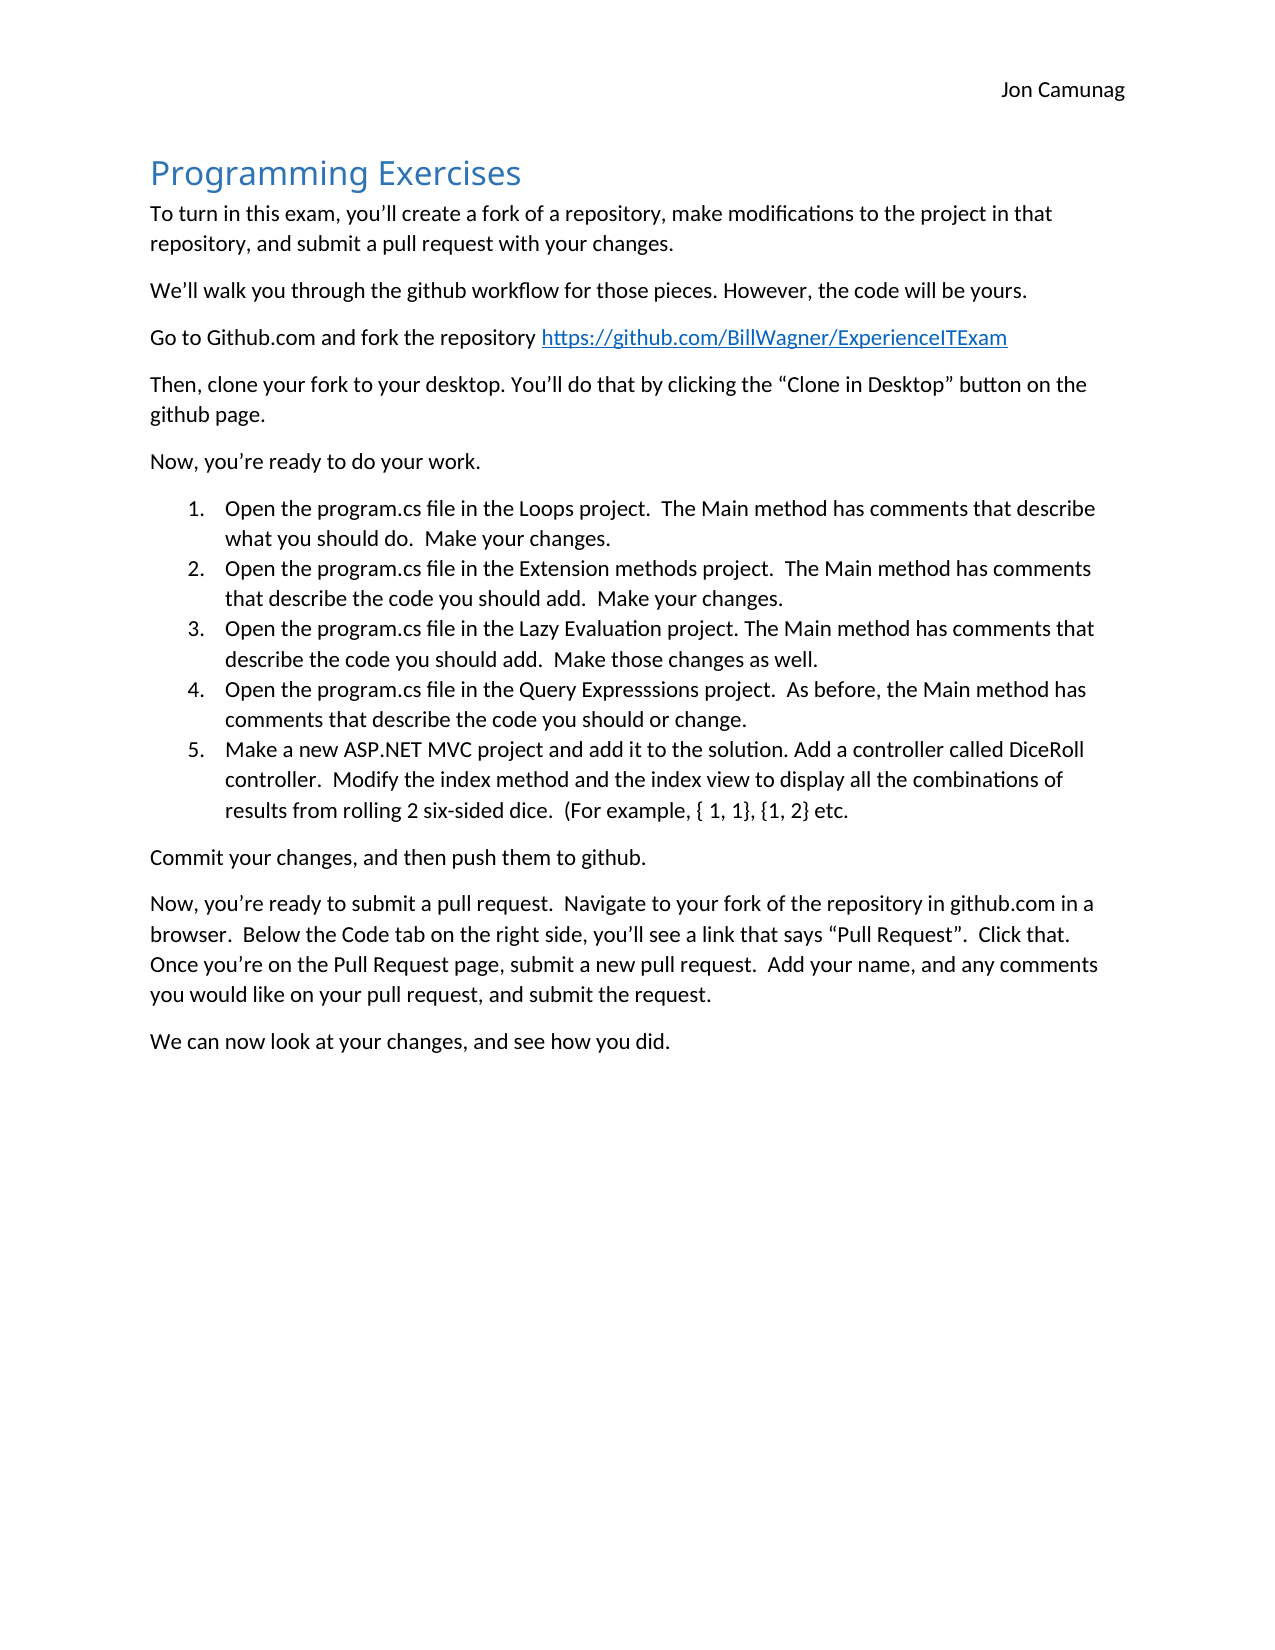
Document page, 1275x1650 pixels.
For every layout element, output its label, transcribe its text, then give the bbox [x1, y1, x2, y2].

text Now, you’re ready to do your work. [150, 447, 1125, 475]
text Now, you’re ready to submit a pull request. Navigate to your fork of the repository in github.com in a browser. Below the Code tab on the right side, you’ll see a link that says “Pull Request”. Click that. Once you’re on the Pull Request page, submit a new pull request. Add your name, and any comments you would like on your pull request, and submit the request. [150, 889, 1125, 1008]
list Open the program.cs file in the Lazy Evaluation project. The Main method has comments that describe the code you should add. Make those changes as well. [187, 614, 1125, 673]
text Then, clone your fork to your desktop. You’ll do that by clicking the “Clone in Desktop” button on the github page. [150, 370, 1125, 428]
text We’ll walk you through the github workflow for those pieces. However, the code will be yours. [150, 276, 1125, 304]
list Open the program.cs file in the Loops project. The Main method has comments that describe what you should do. Make your changes. [187, 494, 1125, 552]
list Make a new ASP.NET MVC project and add it to the solution. Add a controller called DiceRoll controller. Modify the index method and the index view to display all the combinations of results from rolling 2 six-sided dice. (For example, { 1, 1}, {1, 2} etc. [187, 735, 1125, 824]
subtitle Programming Exercises [150, 150, 1125, 195]
list Open the program.cs file in the Query Expresssions project. As before, the Main method has comments that describe the code you should or change. [187, 675, 1125, 733]
text We can now look at your changes, and see how you did. [150, 1027, 1125, 1055]
text Commit your changes, and then push them to github. [150, 843, 1125, 871]
text Go to Github.com and fork the repository https://github.com/BillWagner/ExperienceITExam [150, 323, 1125, 351]
list Open the program.cs file in the Extension methods project. The Main method has comments that describe the code you should add. Make your changes. [187, 554, 1125, 612]
